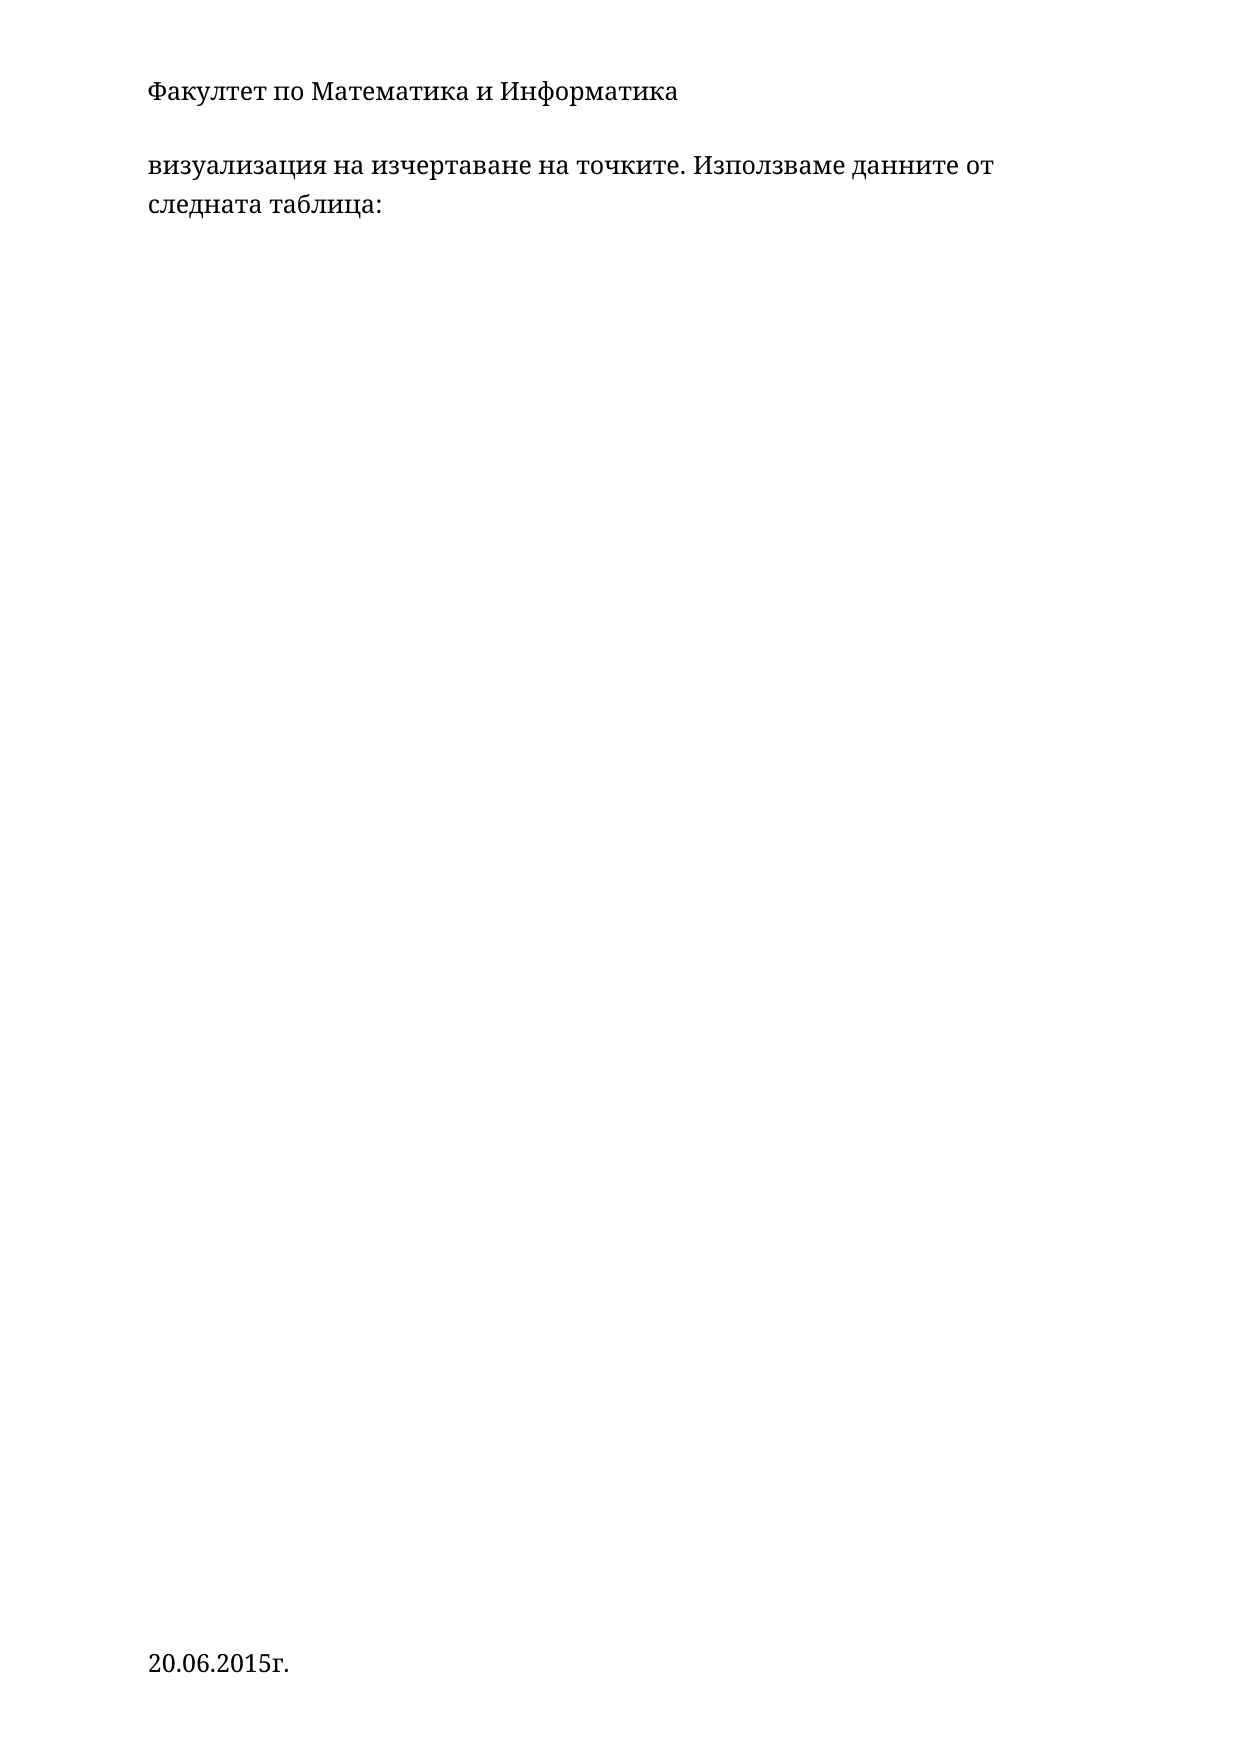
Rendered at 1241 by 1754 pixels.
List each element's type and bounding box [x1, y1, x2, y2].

text [148, 148, 1093, 221]
